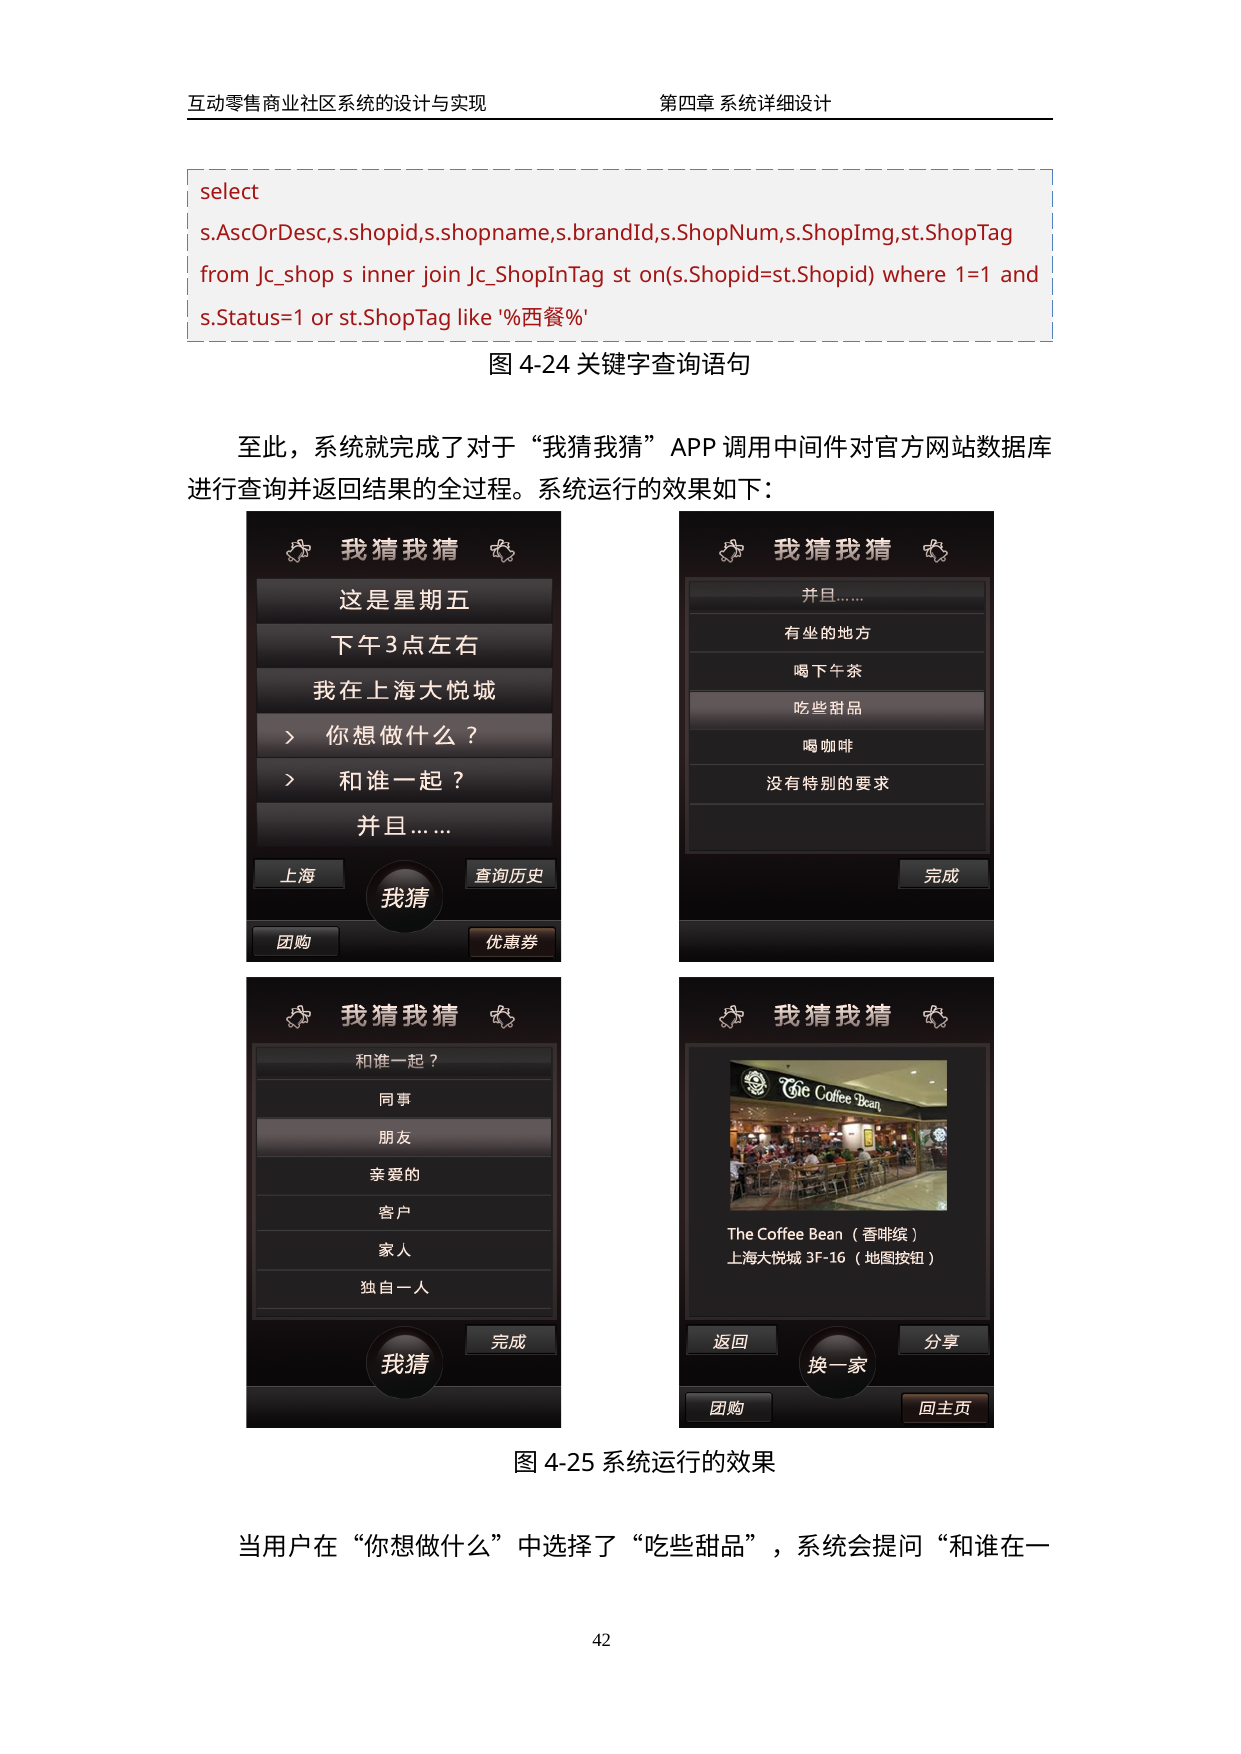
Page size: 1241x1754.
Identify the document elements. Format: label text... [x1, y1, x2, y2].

picture [679, 977, 994, 1428]
table_cell [620, 974, 1053, 1440]
table_header [620, 509, 1053, 974]
table_header select s.AscOrDesc,s.shopid,s.shopname,s.brandId,s.ShopNum,s.ShopImg,st.ShopTag from Jc_shop s inner join Jc_ShopInTag st on(s.Shopid=st.Shopid) where 1=1 and s.Status=1 or st.ShopTag like '%西餐%' [188, 169, 1052, 341]
text 至此，系统就完成了对于“我猜我猜”APP调用中间件对官方网站数据库进行查询并返回结果的全过程。系统运行的效果如下： [187, 425, 1053, 508]
picture [246, 511, 562, 962]
table_cell [187, 974, 620, 1440]
picture [679, 511, 994, 962]
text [187, 1523, 1053, 1565]
table_header [187, 509, 620, 974]
text 图 4-24 关键字查询语句 [187, 342, 1053, 383]
text 图 4-25 系统运行的效果 [187, 1440, 1053, 1482]
picture [246, 977, 562, 1428]
